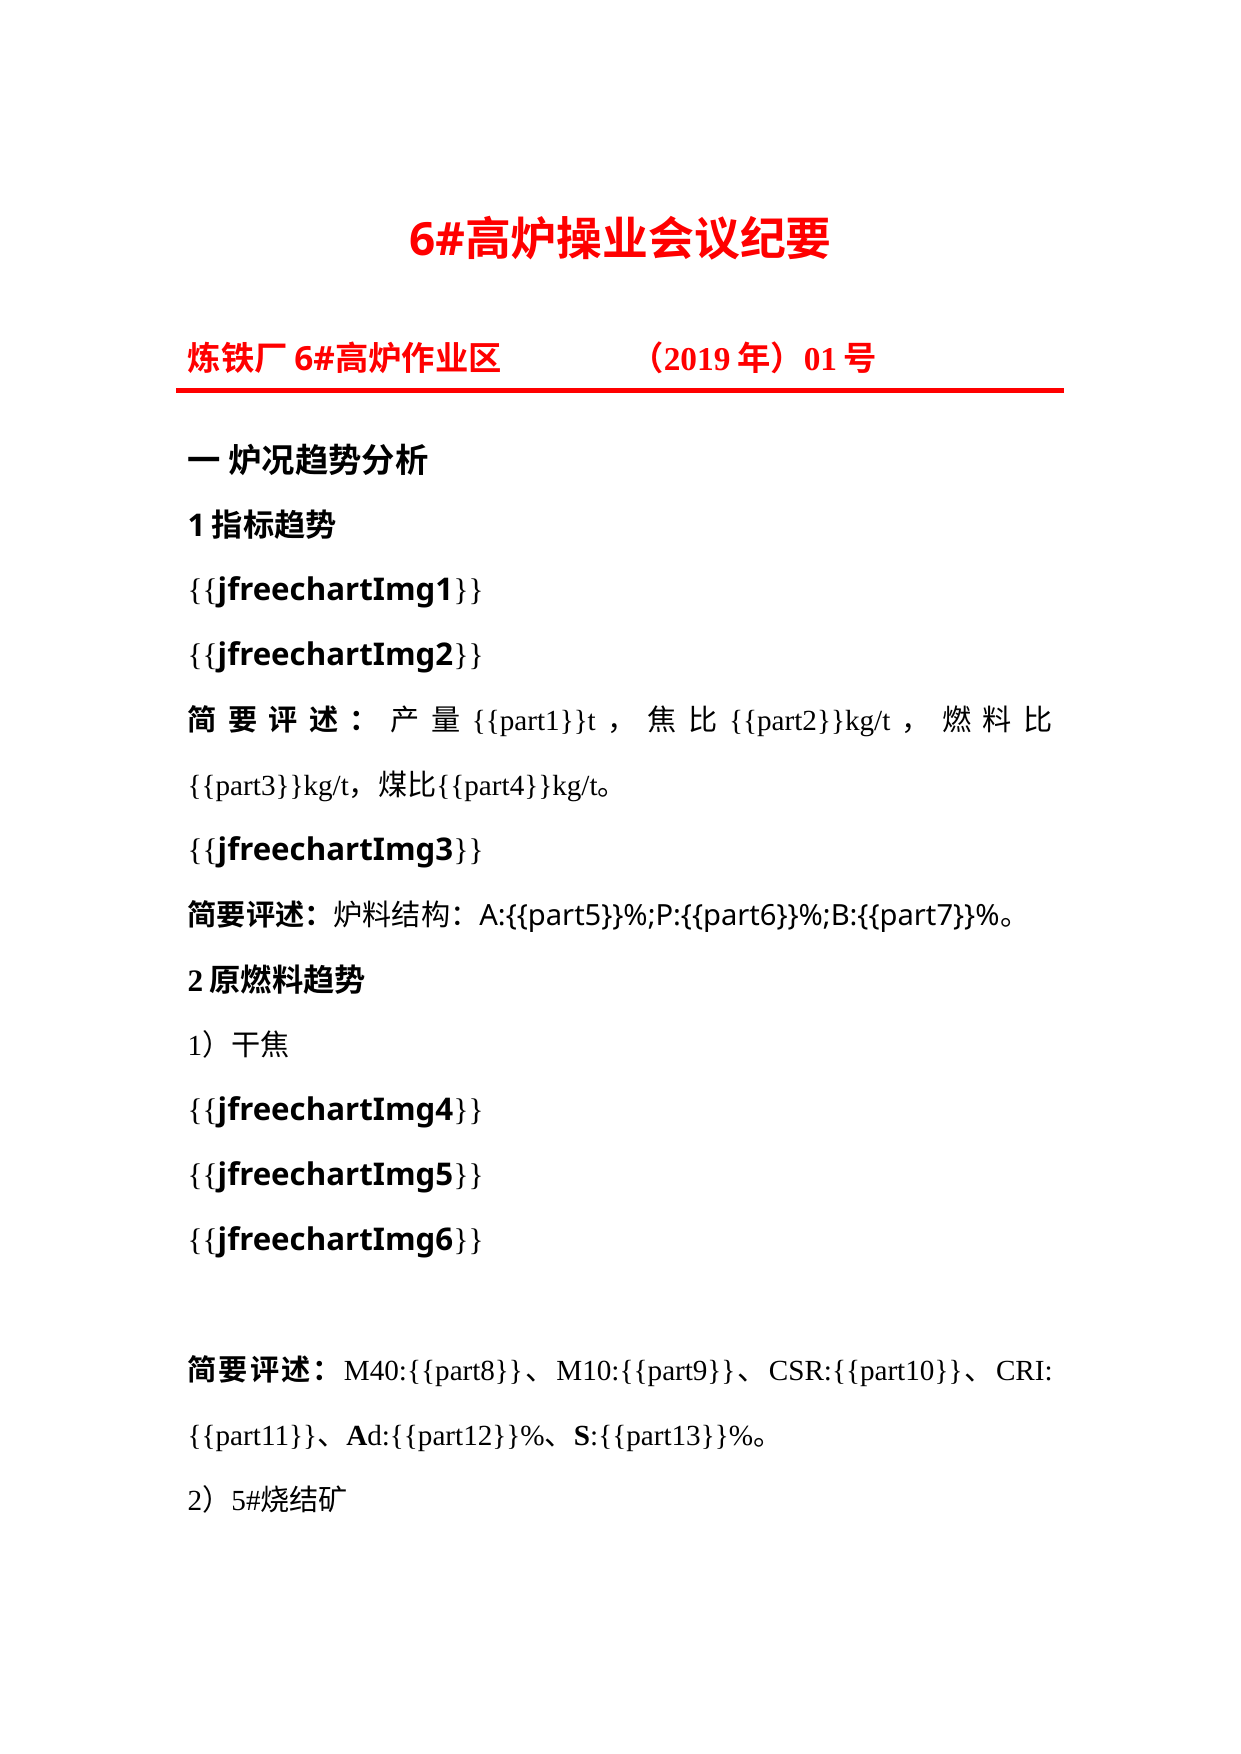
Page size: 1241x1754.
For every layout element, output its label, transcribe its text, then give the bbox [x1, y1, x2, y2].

text 1指标趋势 [187, 490, 1053, 555]
text 2）5#烧结矿 [187, 1465, 1053, 1530]
table_header 炼铁厂6#高炉作业区 （2019年）01号 [176, 323, 1064, 388]
text {{jfreechartImg6}} [187, 1205, 1053, 1270]
list 干焦 [187, 1010, 1053, 1075]
text 简要评述：M40:{{part8}}、M10:{{part9}}、CSR:{{part10}}、CRI:{{part11}}、Ad:{{part12}}%、S:{{part13}}%。 [187, 1335, 1053, 1465]
text {{jfreechartImg2}} [187, 620, 1053, 685]
text 一 炉况趋势分析 [187, 425, 1053, 490]
text {{jfreechartImg1}} [187, 555, 1053, 620]
text 简要评述：产量{{part1}}t，焦比{{part2}}kg/t，燃料比{{part3}}kg/t，煤比{{part4}}kg/t。 [187, 685, 1053, 815]
title 6#高炉操业会议纪要 [187, 187, 1053, 284]
text {{jfreechartImg4}} [187, 1075, 1053, 1140]
text 简要评述：炉料结构：A:{{part5}}%;P:{{part6}}%;B:{{part7}}%。 [187, 880, 1053, 945]
text {{jfreechartImg5}} [187, 1140, 1053, 1205]
text {{jfreechartImg3}} [187, 815, 1053, 880]
text 2原燃料趋势 [187, 945, 1053, 1010]
